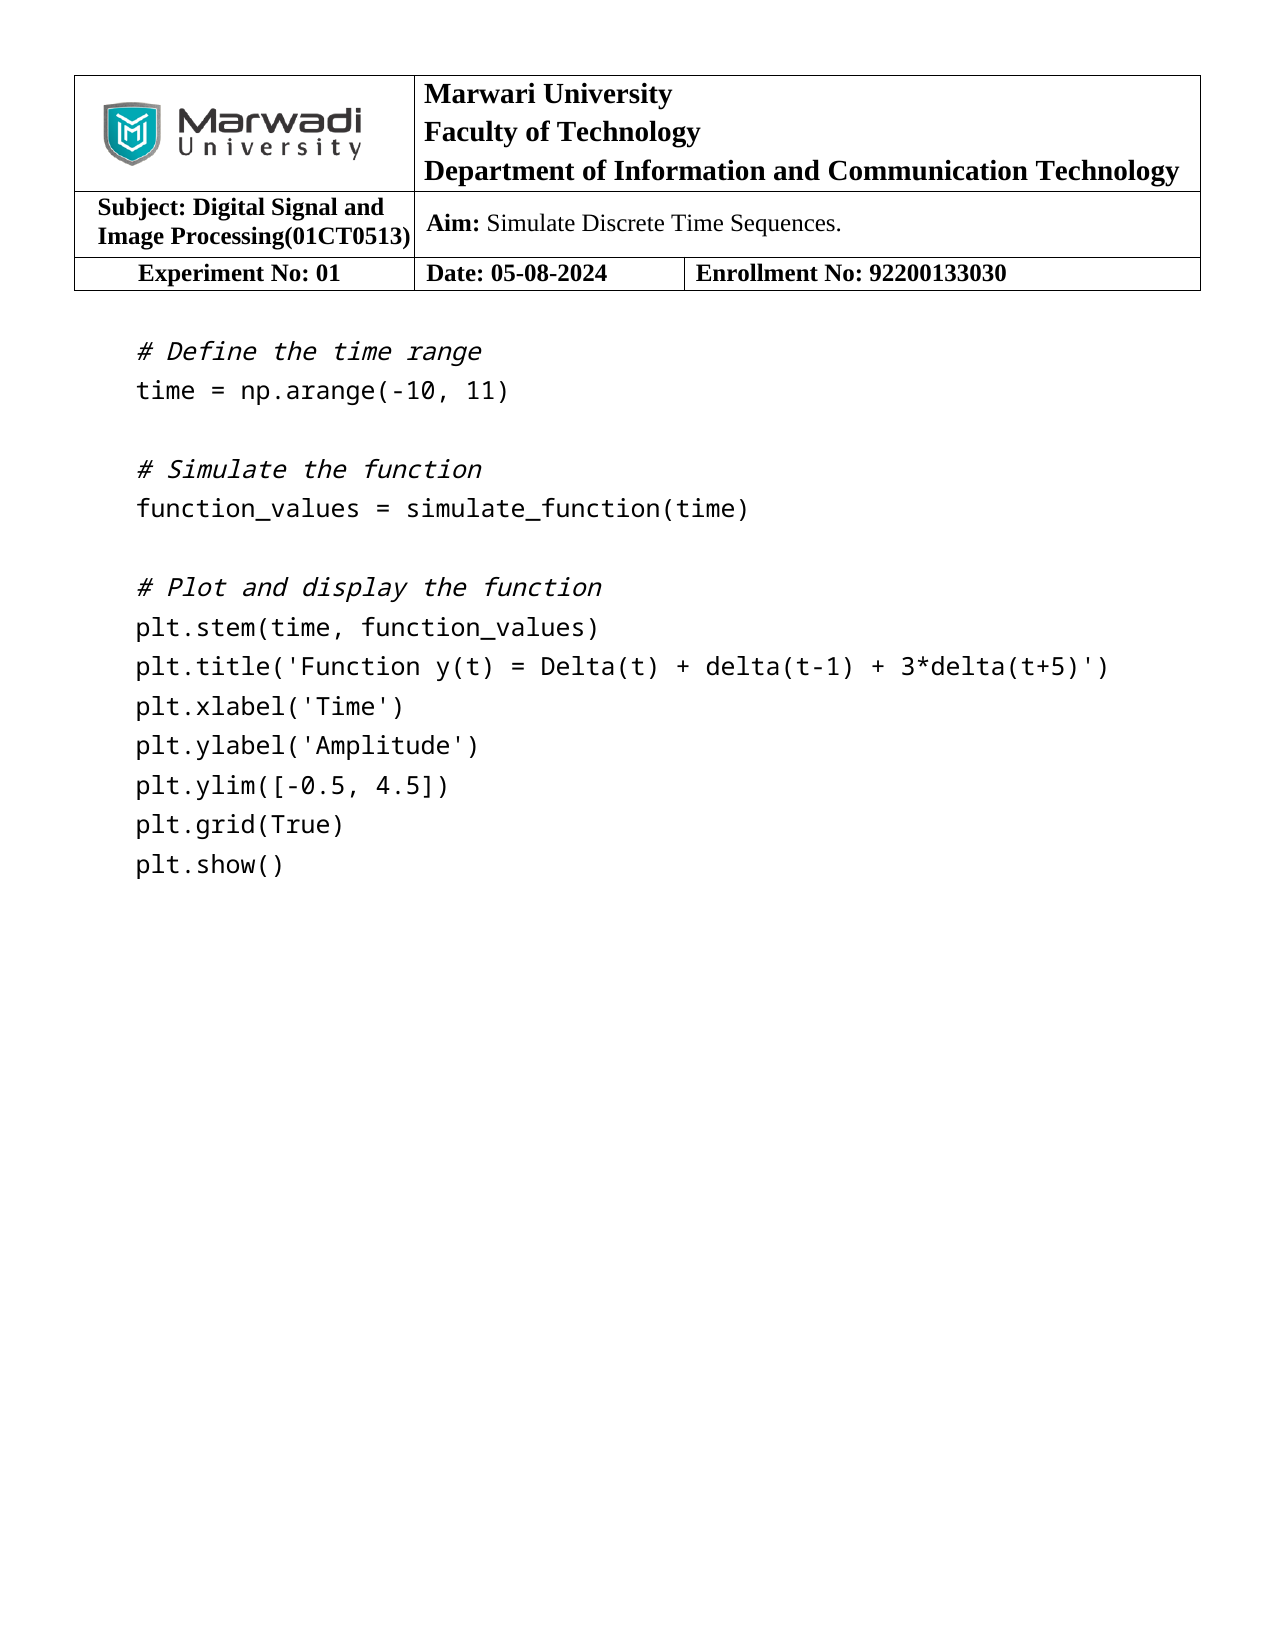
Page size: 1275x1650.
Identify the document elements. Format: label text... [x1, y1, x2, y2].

list plt.grid(True) [135, 807, 1242, 841]
list function_values = simulate_function(time) [135, 491, 1242, 525]
list plt.title('Function y(t) = Delta(t) + delta(t-1) + 3*delta(t+5)') [135, 649, 1242, 683]
picture [103, 102, 361, 166]
list plt.xlabel('Time') [135, 688, 1242, 723]
list # Plot and display the function [135, 570, 1242, 604]
list time = np.arange(-10, 11) [135, 373, 1242, 407]
list # Define the time range [135, 333, 1242, 367]
list plt.ylim([-0.5, 4.5]) [135, 767, 1242, 802]
list # Simulate the function [135, 452, 1242, 486]
list plt.show() [135, 846, 1242, 881]
list plt.ylabel('Amplitude') [135, 728, 1242, 762]
list plt.stem(time, function_values) [135, 609, 1242, 644]
